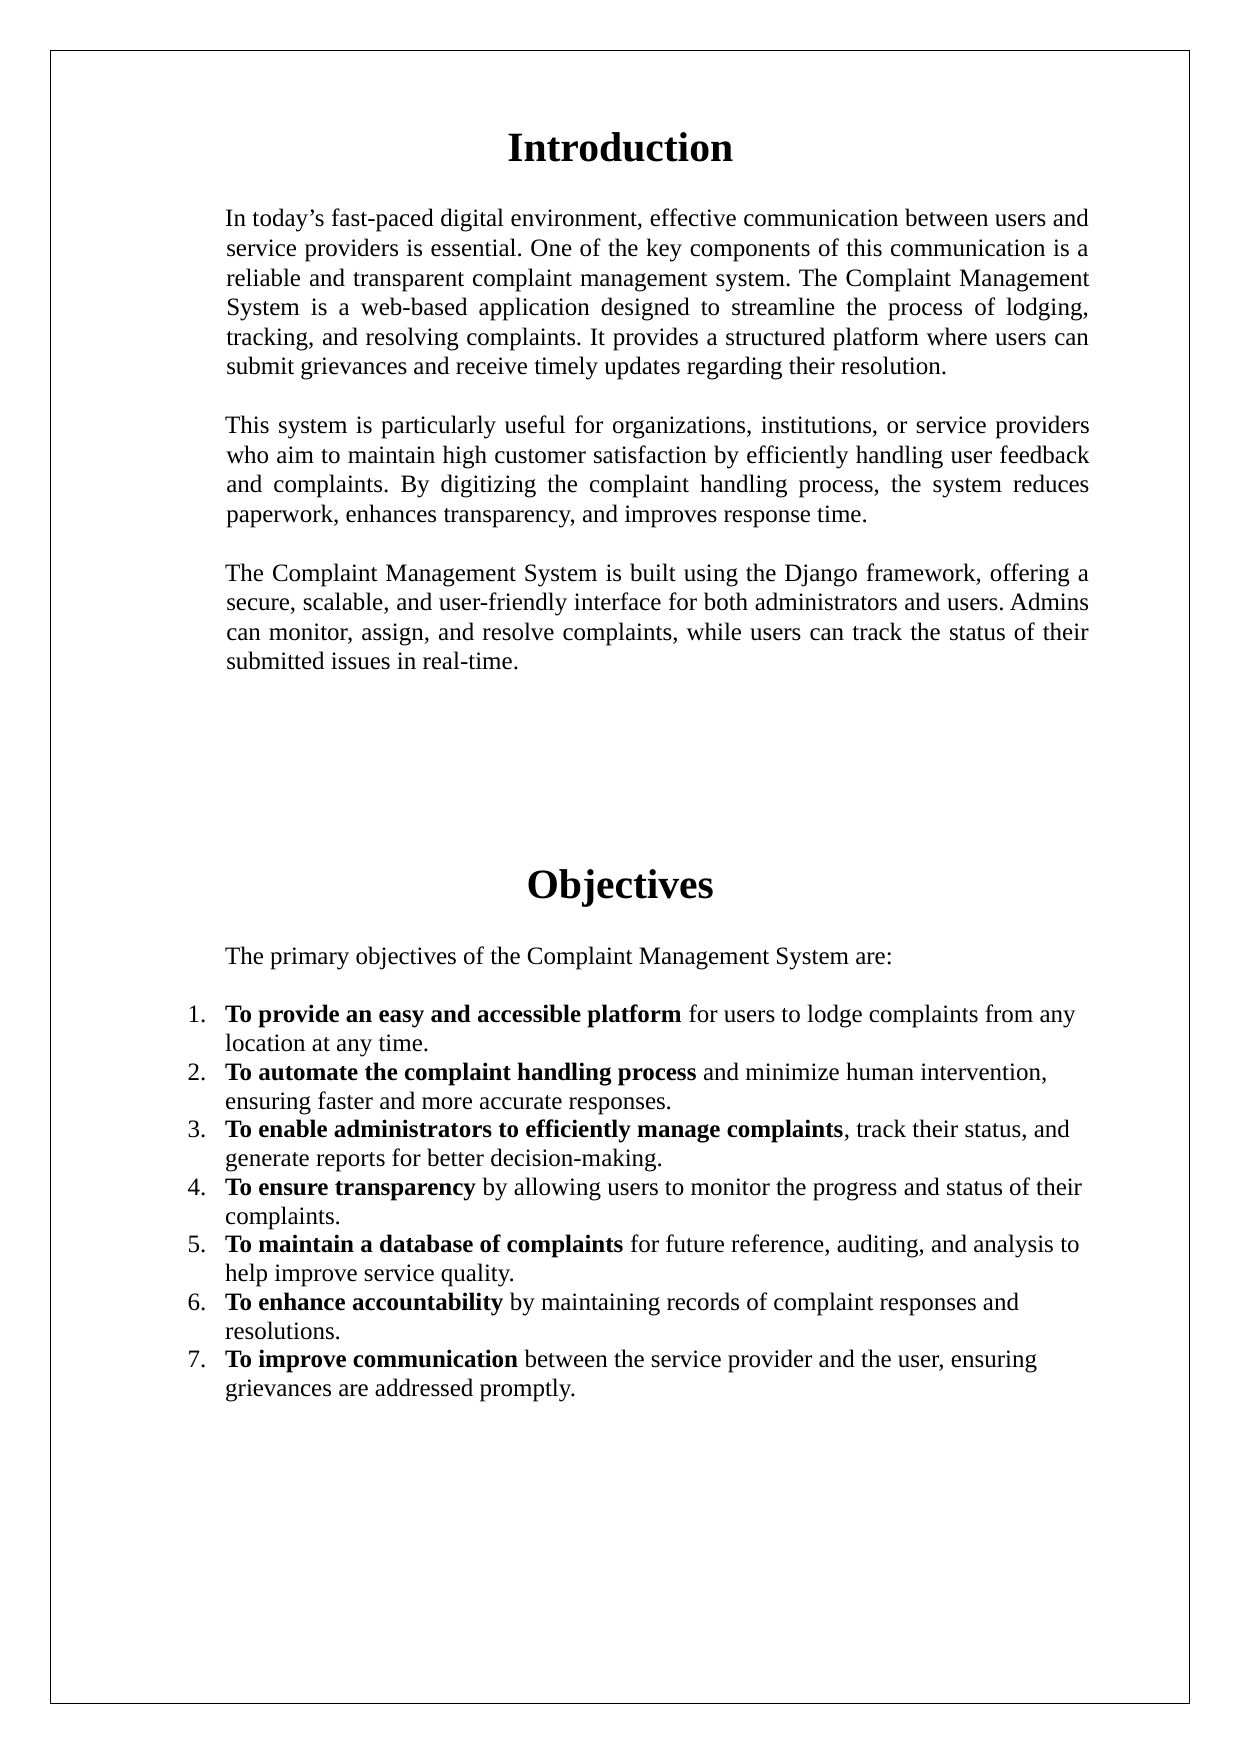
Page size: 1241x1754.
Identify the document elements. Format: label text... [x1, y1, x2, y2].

subtitle Introduction [150, 123, 1090, 171]
list To provide an easy and accessible platform for users to lodge complaints from any location at any time. [187, 999, 1090, 1057]
list To maintain a database of complaints for future reference, auditing, and analysis to help improve service quality. [187, 1229, 1090, 1287]
text The primary objectives of the Complaint Management System are: [225, 941, 1090, 969]
list To enhance accountability by maintaining records of complaint responses and resolutions. [187, 1287, 1090, 1344]
subtitle Objectives [150, 860, 1090, 908]
text In today’s fast-paced digital environment, effective communication between users and service providers is essential. One of the key components of this communication is a reliable and transparent complaint management system. The Complaint Management System is a web-based application designed to streamline the process of lodging, tracking, and resolving complaints. It provides a structured platform where users can submit grievances and receive timely updates regarding their resolution. [225, 203, 1090, 380]
list To automate the complaint handling process and minimize human intervention, ensuring faster and more accurate responses. [187, 1057, 1090, 1114]
text The Complaint Management System is built using the Django framework, offering a secure, scalable, and user-friendly interface for both administrators and users. Admins can monitor, assign, and resolve complaints, while users can track the status of their submitted issues in real-time. [225, 558, 1090, 675]
list To enable administrators to efficiently manage complaints, track their status, and generate reports for better decision-making. [187, 1114, 1090, 1172]
list To improve communication between the service provider and the user, ensuring grievances are addressed promptly. [187, 1344, 1090, 1402]
list To ensure transparency by allowing users to monitor the progress and status of their complaints. [187, 1172, 1090, 1229]
text This system is particularly useful for organizations, institutions, or service providers who aim to maintain high customer satisfaction by efficiently handling user feedback and complaints. By digitizing the complaint handling process, the system reduces paperwork, enhances transparency, and improves response time. [225, 410, 1090, 528]
